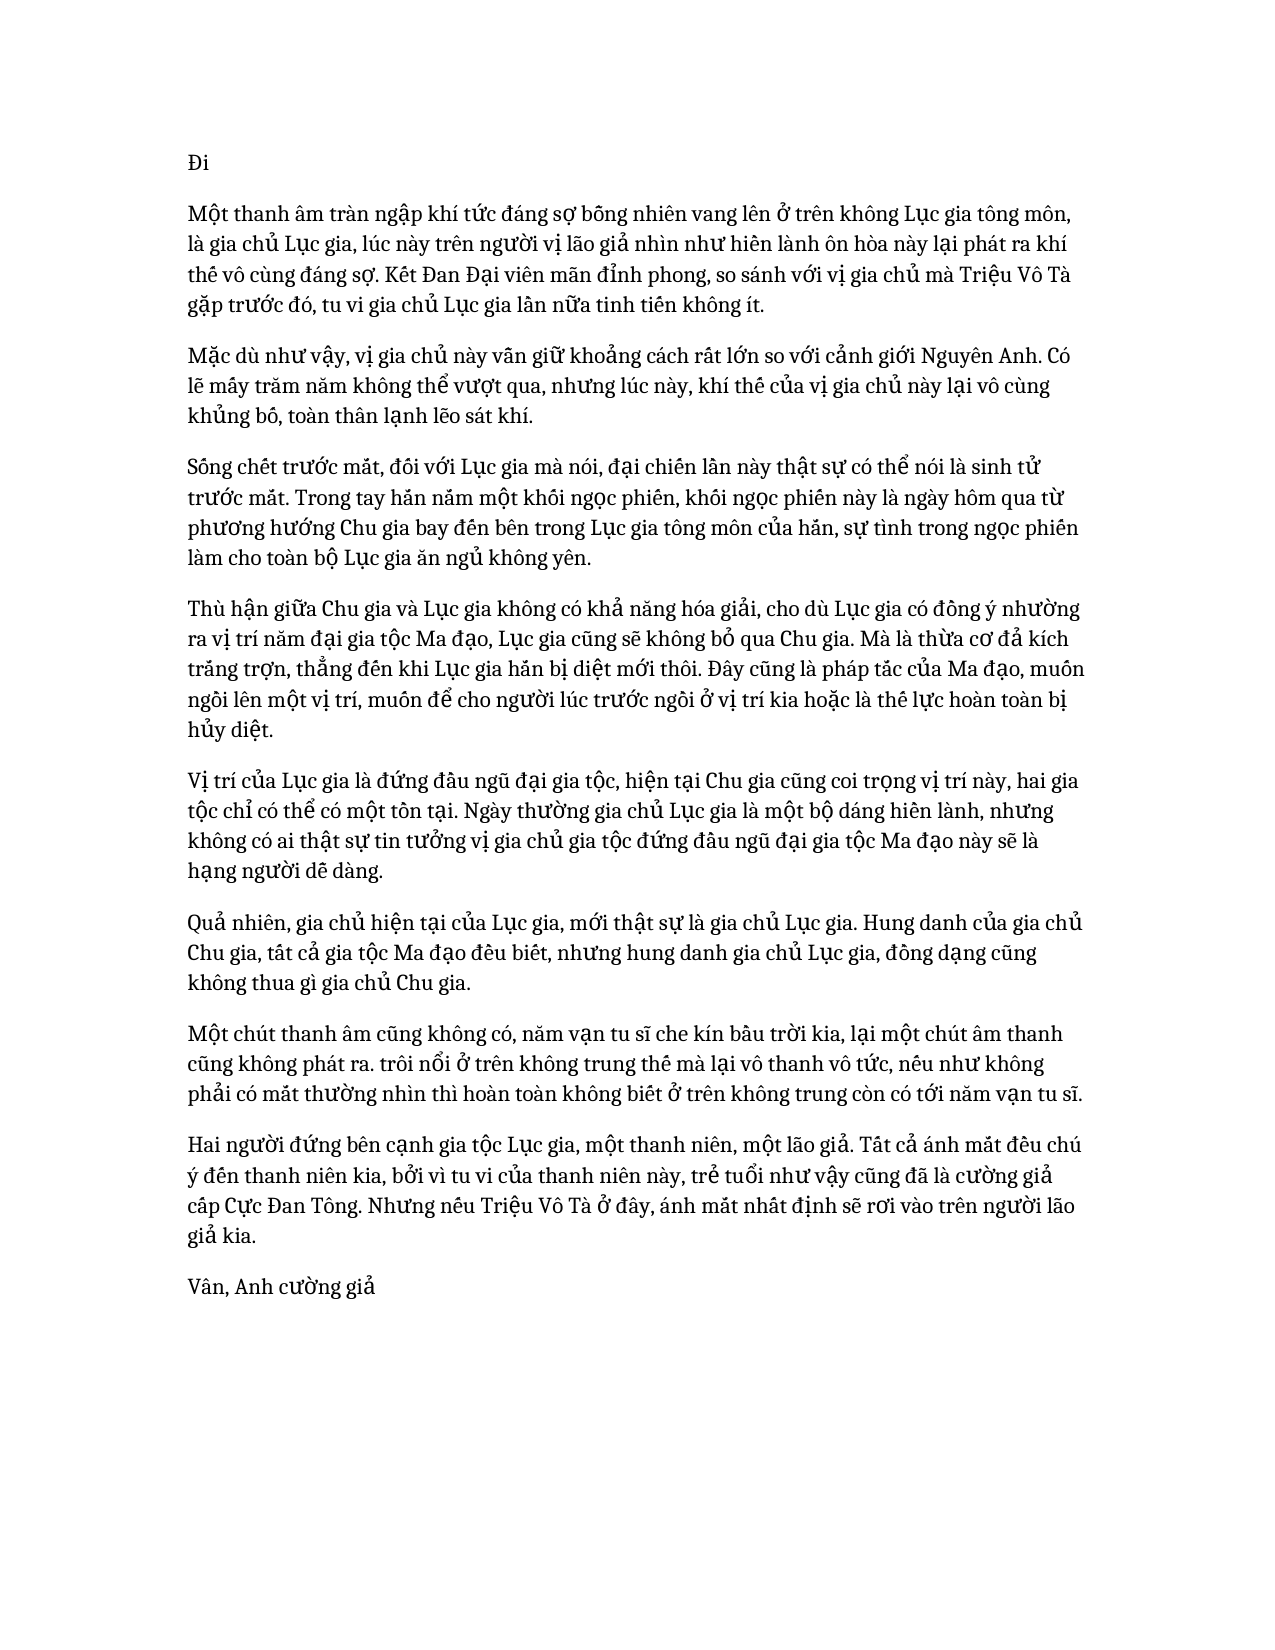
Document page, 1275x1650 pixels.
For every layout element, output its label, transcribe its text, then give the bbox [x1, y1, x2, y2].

text Một chút thanh âm cũng không có, năm vạn tu sĩ che kín bầu trời kia, lại một chút âm thanh cũng không phát ra. trôi nổi ở trên không trung thế mà lại vô thanh vô tức, nếu như không phải có mắt thường nhìn thì hoàn toàn không biết ở trên không trung còn có tới năm vạn tu sĩ. [187, 1021, 1087, 1108]
text Đi [187, 150, 1087, 176]
text Vân, Anh cường giả [187, 1274, 1087, 1300]
text Hai người đứng bên cạnh gia tộc Lục gia, một thanh niên, một lão giả. Tất cả ánh mắt đều chú ý đến thanh niên kia, bởi vì tu vi của thanh niên này, trẻ tuổi như vậy cũng đã là cường giả cấp Cực Đan Tông. Nhưng nếu Triệu Vô Tà ở đây, ánh mắt nhất định sẽ rơi vào trên người lão giả kia. [187, 1132, 1087, 1249]
text Vị trí của Lục gia là đứng đầu ngũ đại gia tộc, hiện tại Chu gia cũng coi trọng vị trí này, hai gia tộc chỉ có thể có một tồn tại. Ngày thường gia chủ Lục gia là một bộ dáng hiền lành, nhưng không có ai thật sự tin tưởng vị gia chủ gia tộc đứng đầu ngũ đại gia tộc Ma đạo này sẽ là hạng người dễ dàng. [187, 768, 1087, 885]
text Sống chết trước mắt, đối với Lục gia mà nói, đại chiến lần này thật sự có thể nói là sinh tử trước mắt. Trong tay hắn nắm một khối ngọc phiến, khối ngọc phiến này là ngày hôm qua từ phương hướng Chu gia bay đến bên trong Lục gia tông môn của hắn, sự tình trong ngọc phiến làm cho toàn bộ Lục gia ăn ngủ không yên. [187, 454, 1087, 571]
text Quả nhiên, gia chủ hiện tại của Lục gia, mới thật sự là gia chủ Lục gia. Hung danh của gia chủ Chu gia, tất cả gia tộc Ma đạo đều biết, nhưng hung danh gia chủ Lục gia, đồng dạng cũng không thua gì gia chủ Chu gia. [187, 909, 1087, 996]
text Một thanh âm tràn ngập khí tức đáng sợ bỗng nhiên vang lên ở trên không Lục gia tông môn, là gia chủ Lục gia, lúc này trên người vị lão giả nhìn như hiền lành ôn hòa này lại phát ra khí thế vô cùng đáng sợ. Kết Đan Đại viên mãn đỉnh phong, so sánh với vị gia chủ mà Triệu Vô Tà gặp trước đó, tu vi gia chủ Lục gia lần nữa tinh tiến không ít. [187, 201, 1087, 318]
text Thù hận giữa Chu gia và Lục gia không có khả năng hóa giải, cho dù Lục gia có đồng ý nhường ra vị trí năm đại gia tộc Ma đạo, Lục gia cũng sẽ không bỏ qua Chu gia. Mà là thừa cơ đả kích trắng trợn, thẳng đến khi Lục gia hắn bị diệt mới thôi. Đây cũng là pháp tắc của Ma đạo, muốn ngồi lên một vị trí, muốn để cho người lúc trước ngồi ở vị trí kia hoặc là thế lực hoàn toàn bị hủy diệt. [187, 596, 1087, 743]
text Mặc dù như vậy, vị gia chủ này vẫn giữ khoảng cách rất lớn so với cảnh giới Nguyên Anh. Có lẽ mấy trăm năm không thể vượt qua, nhưng lúc này, khí thế của vị gia chủ này lại vô cùng khủng bố, toàn thân lạnh lẽo sát khí. [187, 343, 1087, 429]
